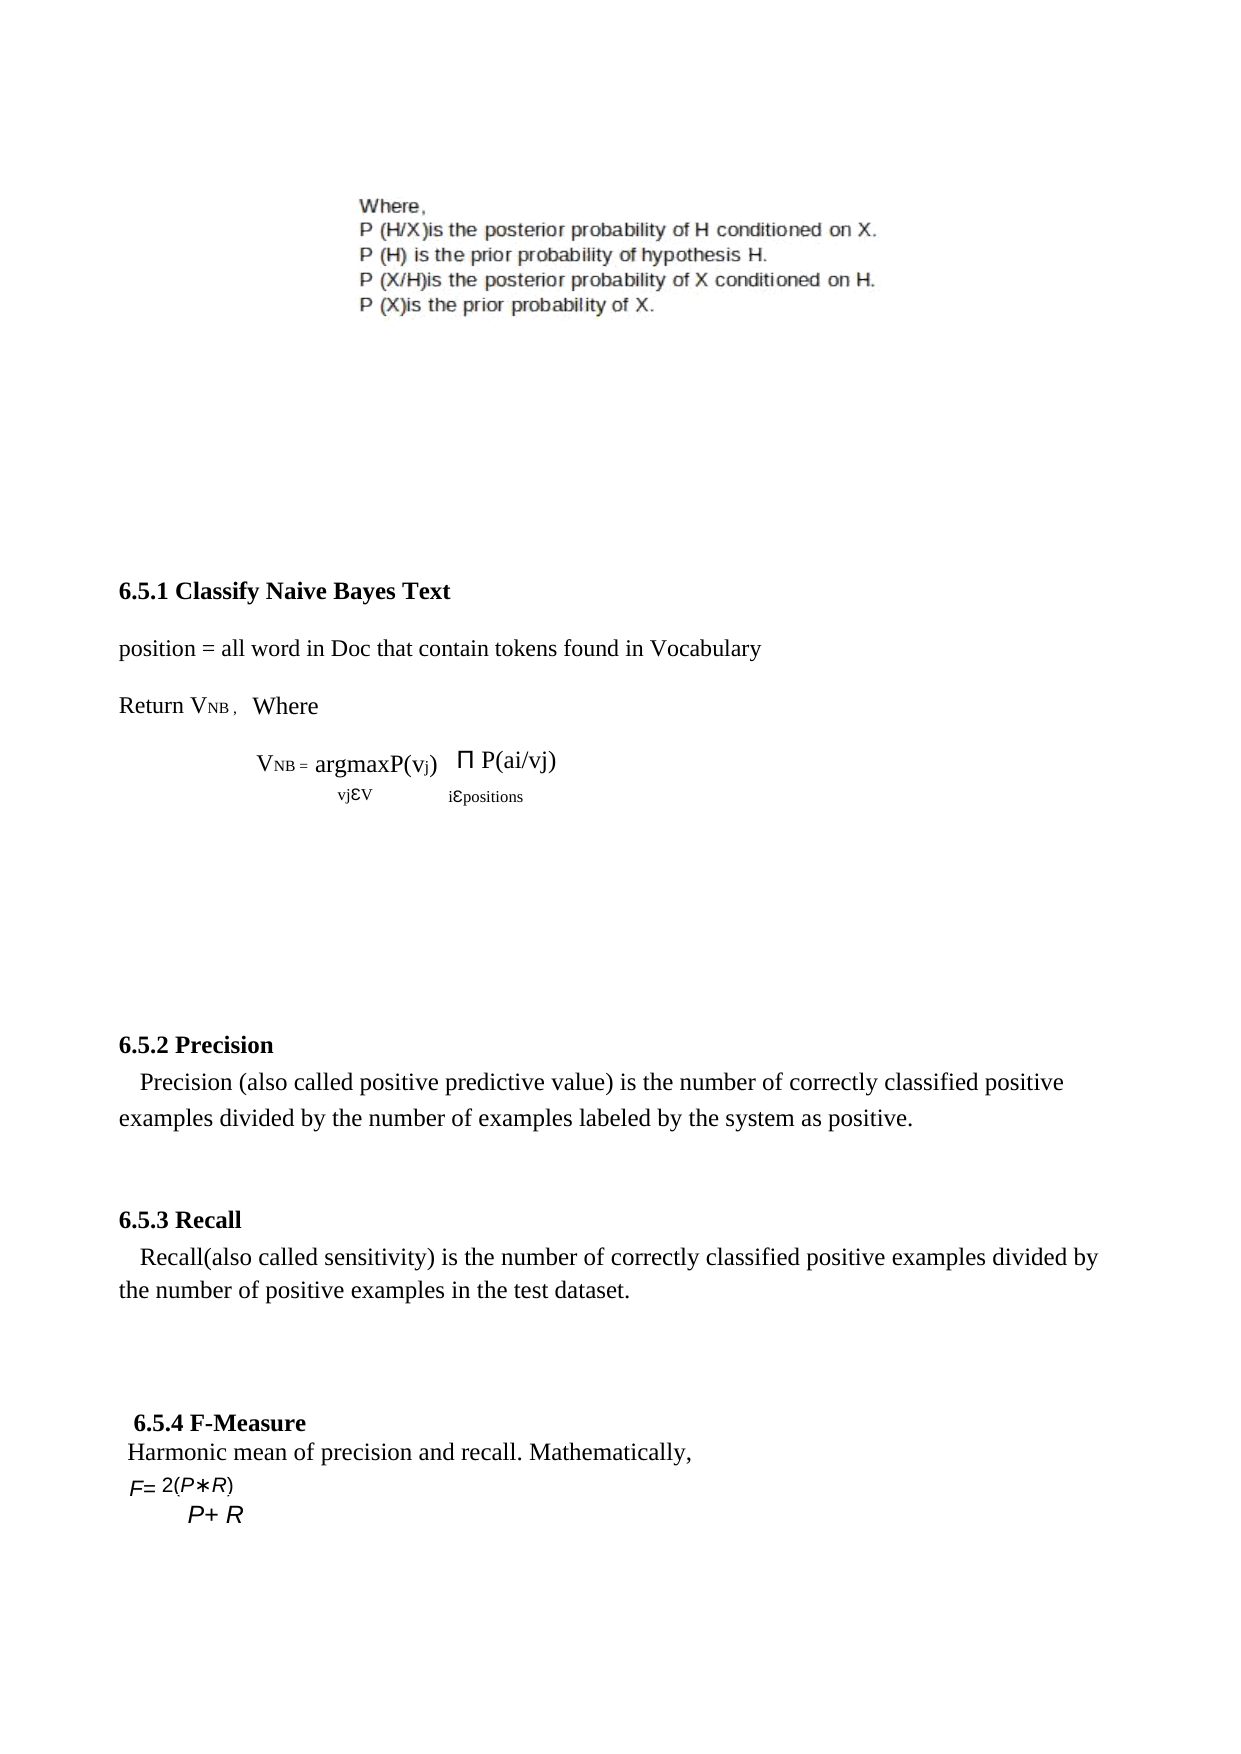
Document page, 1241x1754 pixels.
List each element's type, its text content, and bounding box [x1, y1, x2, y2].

text argmaxP(vj) [315, 749, 438, 778]
text F= 2(P∗R) [129, 1466, 1121, 1500]
picture [355, 196, 885, 326]
text 6.5.4 F-Measure [133, 1408, 1121, 1437]
text Return VNB , [119, 691, 242, 719]
text iƐpositions [448, 786, 1121, 806]
text position = all word in Doc that contain tokens found in Vocabulary [119, 634, 1121, 661]
text Harmonic mean of precision and recall. Mathematically, [127, 1437, 1121, 1466]
text Where [252, 691, 1121, 720]
text П P(ai/vj) [456, 745, 1121, 774]
text 6.5.1 Classify Naive Bayes Text [119, 576, 1121, 604]
text VNB = [256, 749, 311, 777]
text Precision (also called positive predictive value) is the number of correctly classified positive examples divided by the number of examples labeled by the system as positive. [119, 1067, 1121, 1132]
text 6.5.3 Recall [119, 1205, 1121, 1234]
text Recall(also called sensitivity) is the number of correctly classified positive examples divided by the number of positive examples in the test dataset. [119, 1242, 1121, 1304]
text vjƐV [337, 784, 373, 803]
text 6.5.2 Precision [119, 1031, 1121, 1059]
text P+ R [187, 1500, 1121, 1528]
